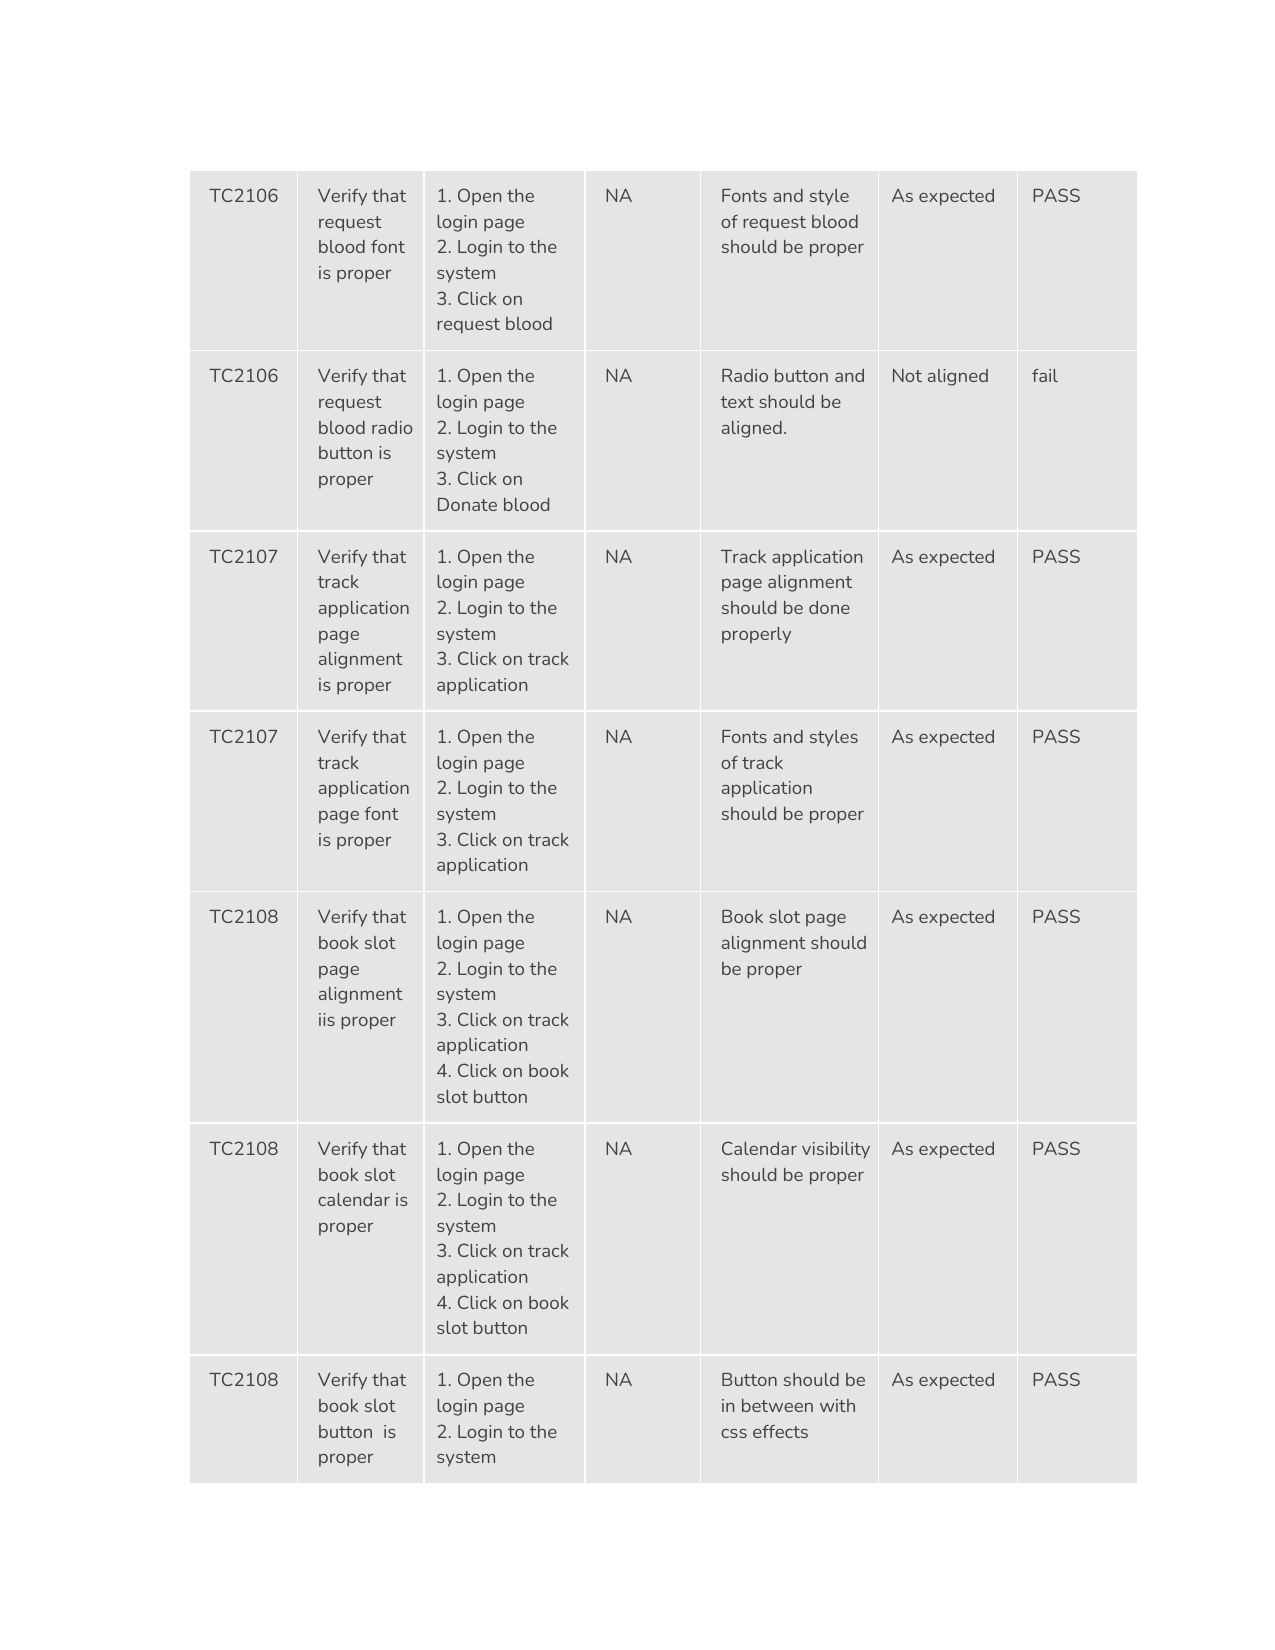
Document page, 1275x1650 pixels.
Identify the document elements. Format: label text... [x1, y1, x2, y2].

table_cell Verify that book slot page alignment iis proper [298, 892, 423, 1122]
table_cell 1. Open the login page 2. Login to the system 3. Click on track application [425, 712, 584, 891]
table_cell NA [586, 171, 700, 350]
table_cell Track application page alignment should be done properly [701, 532, 878, 710]
table_cell PASS [1018, 892, 1137, 1122]
table_cell Calendar visibility should be proper [701, 1124, 878, 1354]
table_cell Verify that track application page alignment is proper [298, 532, 423, 710]
table_cell TC2107 [190, 532, 297, 710]
table_cell PASS [1018, 532, 1137, 710]
table_cell TC2108 [190, 1356, 297, 1483]
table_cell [298, 1356, 423, 1483]
table_cell NA [586, 1124, 700, 1354]
table_cell PASS [1018, 1356, 1137, 1483]
table_cell NA [586, 892, 700, 1122]
table_cell PASS [1018, 171, 1137, 350]
table_cell As expected [879, 712, 1017, 891]
table_cell 1. Open the login page 2. Login to the system 3. Click on Donate blood [425, 351, 584, 530]
table_cell 1. Open the login page 2. Login to the system 3. Click on track application 4. Click on book slot button [425, 1124, 584, 1354]
table_cell PASS [1018, 712, 1137, 891]
table_cell As expected [879, 1356, 1017, 1483]
table_cell TC2108 [190, 1124, 297, 1354]
table_cell NA [586, 532, 700, 710]
table_cell Not aligned [879, 351, 1017, 530]
table_cell NA [586, 351, 700, 530]
table_cell Verify that track application page font is proper [298, 712, 423, 891]
table_cell fail [1018, 351, 1137, 530]
table_cell TC2108 [190, 892, 297, 1122]
table_cell 1. Open the login page 2. Login to the system 3. Click on track application 4. Click on book slot button [425, 892, 584, 1122]
table_cell Radio button and text should be aligned. [701, 351, 878, 530]
table_cell 1. Open the login page 2. Login to the system 3. Click on request blood [425, 171, 584, 350]
table_cell Fonts and style of request blood should be proper [701, 171, 878, 350]
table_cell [425, 1356, 584, 1483]
table_cell PASS [1018, 1124, 1137, 1354]
table_cell TC2106 [190, 351, 297, 530]
table_cell NA [586, 712, 700, 891]
table_cell NA [586, 1356, 700, 1483]
table_cell Verify that request blood font is proper [298, 171, 423, 350]
table_cell As expected [879, 1124, 1017, 1354]
table_cell Verify that book slot calendar is proper [298, 1124, 423, 1354]
table_cell Fonts and styles of track application should be proper [701, 712, 878, 891]
table_cell As expected [879, 171, 1017, 350]
table_cell Book slot page alignment should be proper [701, 892, 878, 1122]
table_cell 1. Open the login page 2. Login to the system 3. Click on track application [425, 532, 584, 710]
table_cell TC2106 [190, 171, 297, 350]
table_cell As expected [879, 892, 1017, 1122]
table_cell Verify that request blood radio button is proper [298, 351, 423, 530]
table_cell As expected [879, 532, 1017, 710]
table_cell TC2107 [190, 712, 297, 891]
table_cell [701, 1356, 878, 1483]
